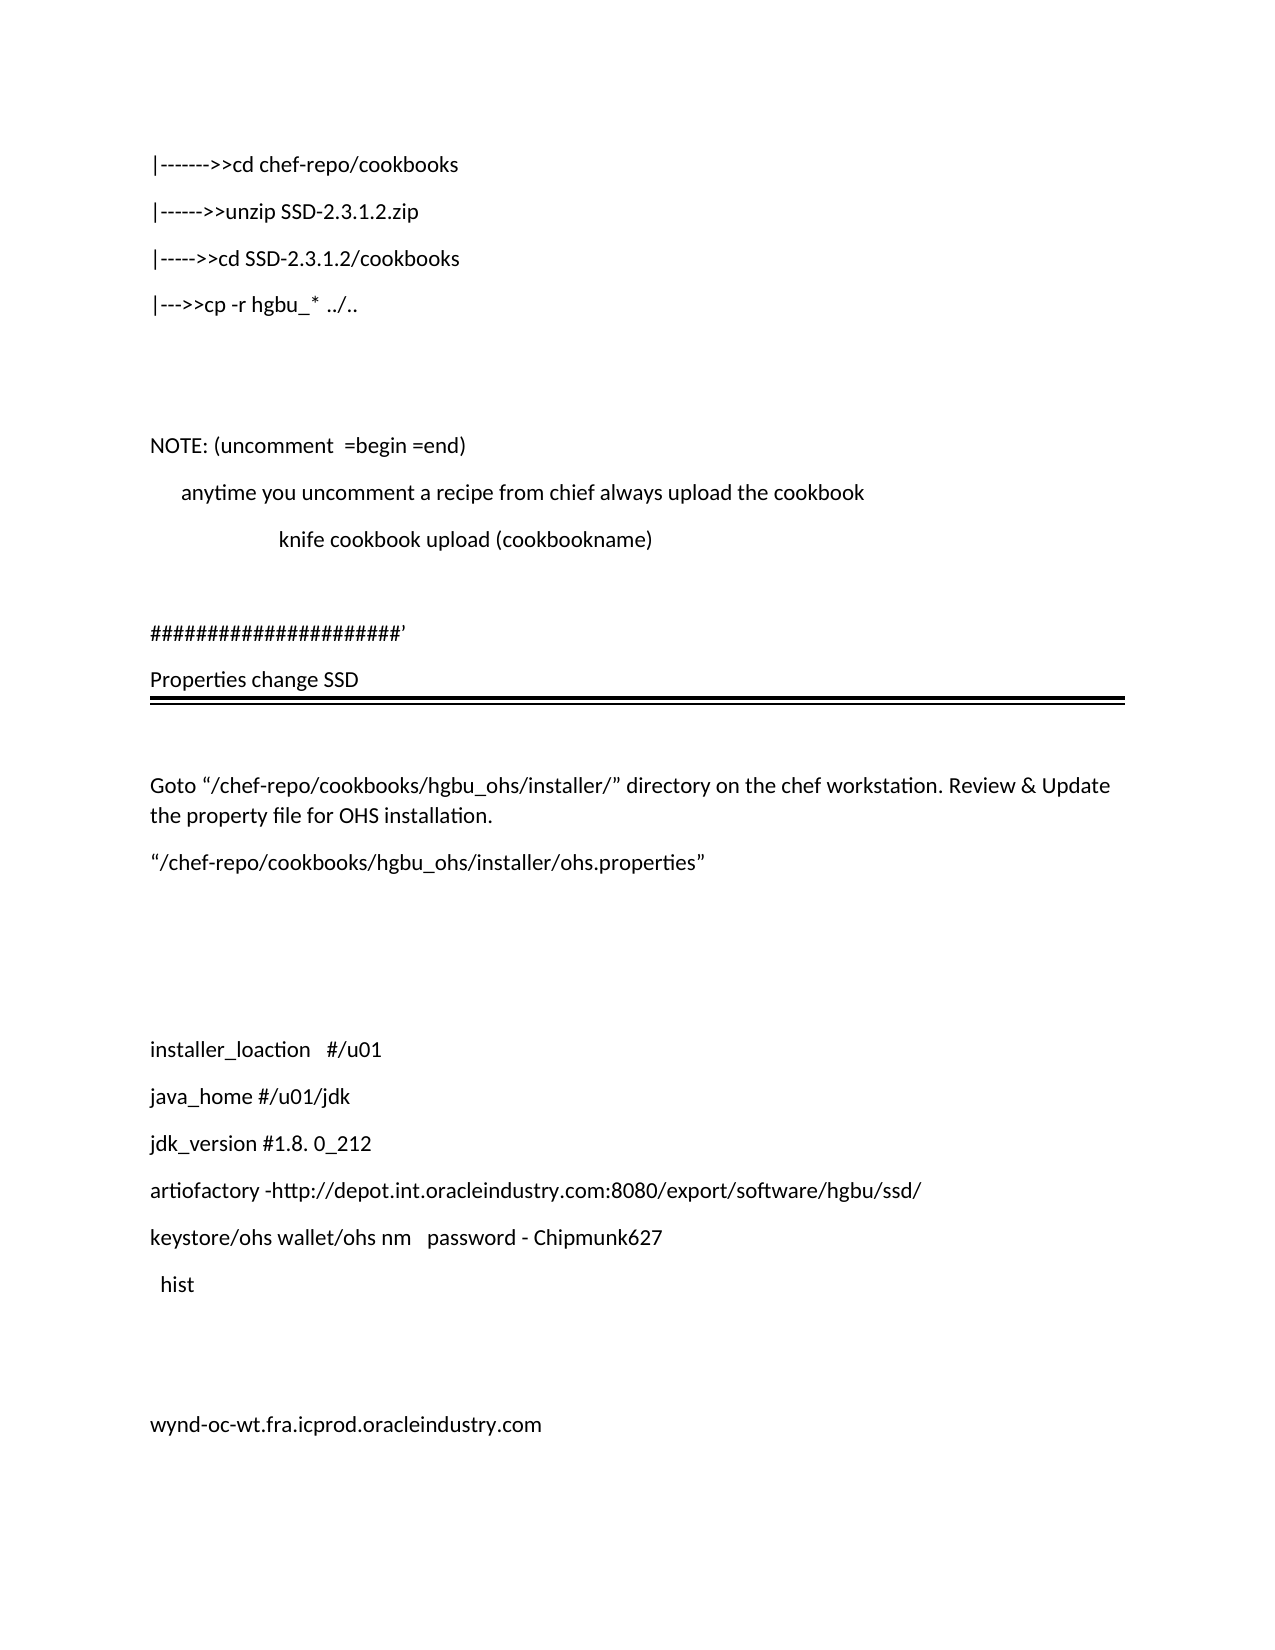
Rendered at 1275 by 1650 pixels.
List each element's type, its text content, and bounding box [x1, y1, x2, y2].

text anytime you uncomment a recipe from chief always upload the cookbook [150, 478, 1125, 506]
text Goto “/chef-repo/cookbooks/hgbu_ohs/installer/” directory on the chef workstation. Review & Update the property file for OHS installation. [150, 771, 1125, 829]
text keystore/ohs wallet/ohs nm password - Chipmunk627 [150, 1223, 1125, 1251]
text artiofactory -http://depot.int.oracleindustry.com:8080/export/software/hgbu/ssd/ [150, 1176, 1125, 1204]
text |------>>unzip SSD-2.3.1.2.zip [150, 197, 1125, 225]
text installer_loaction #/u01 [150, 1036, 1125, 1063]
text |----->>cd SSD-2.3.1.2/cookbooks [150, 244, 1125, 272]
text wynd-oc-wt.fra.icprod.oracleindustry.com [150, 1411, 1125, 1438]
text knife cookbook upload (cookbookname) [150, 525, 1125, 553]
text Properties change SSD [150, 666, 1125, 696]
text |------->>cd chef-repo/cookbooks [150, 150, 1125, 178]
text jdk_version #1.8. 0_212 [150, 1129, 1125, 1157]
text NOTE: (uncomment =begin =end) [150, 431, 1125, 459]
text ######################’ [150, 619, 1125, 647]
text “/chef-repo/cookbooks/hgbu_ohs/installer/ohs.properties” [150, 848, 1125, 876]
text hist [150, 1270, 1125, 1298]
text java_home #/u01/jdk [150, 1082, 1125, 1110]
text |--->>cp -r hgbu_* ../.. [150, 291, 1125, 319]
